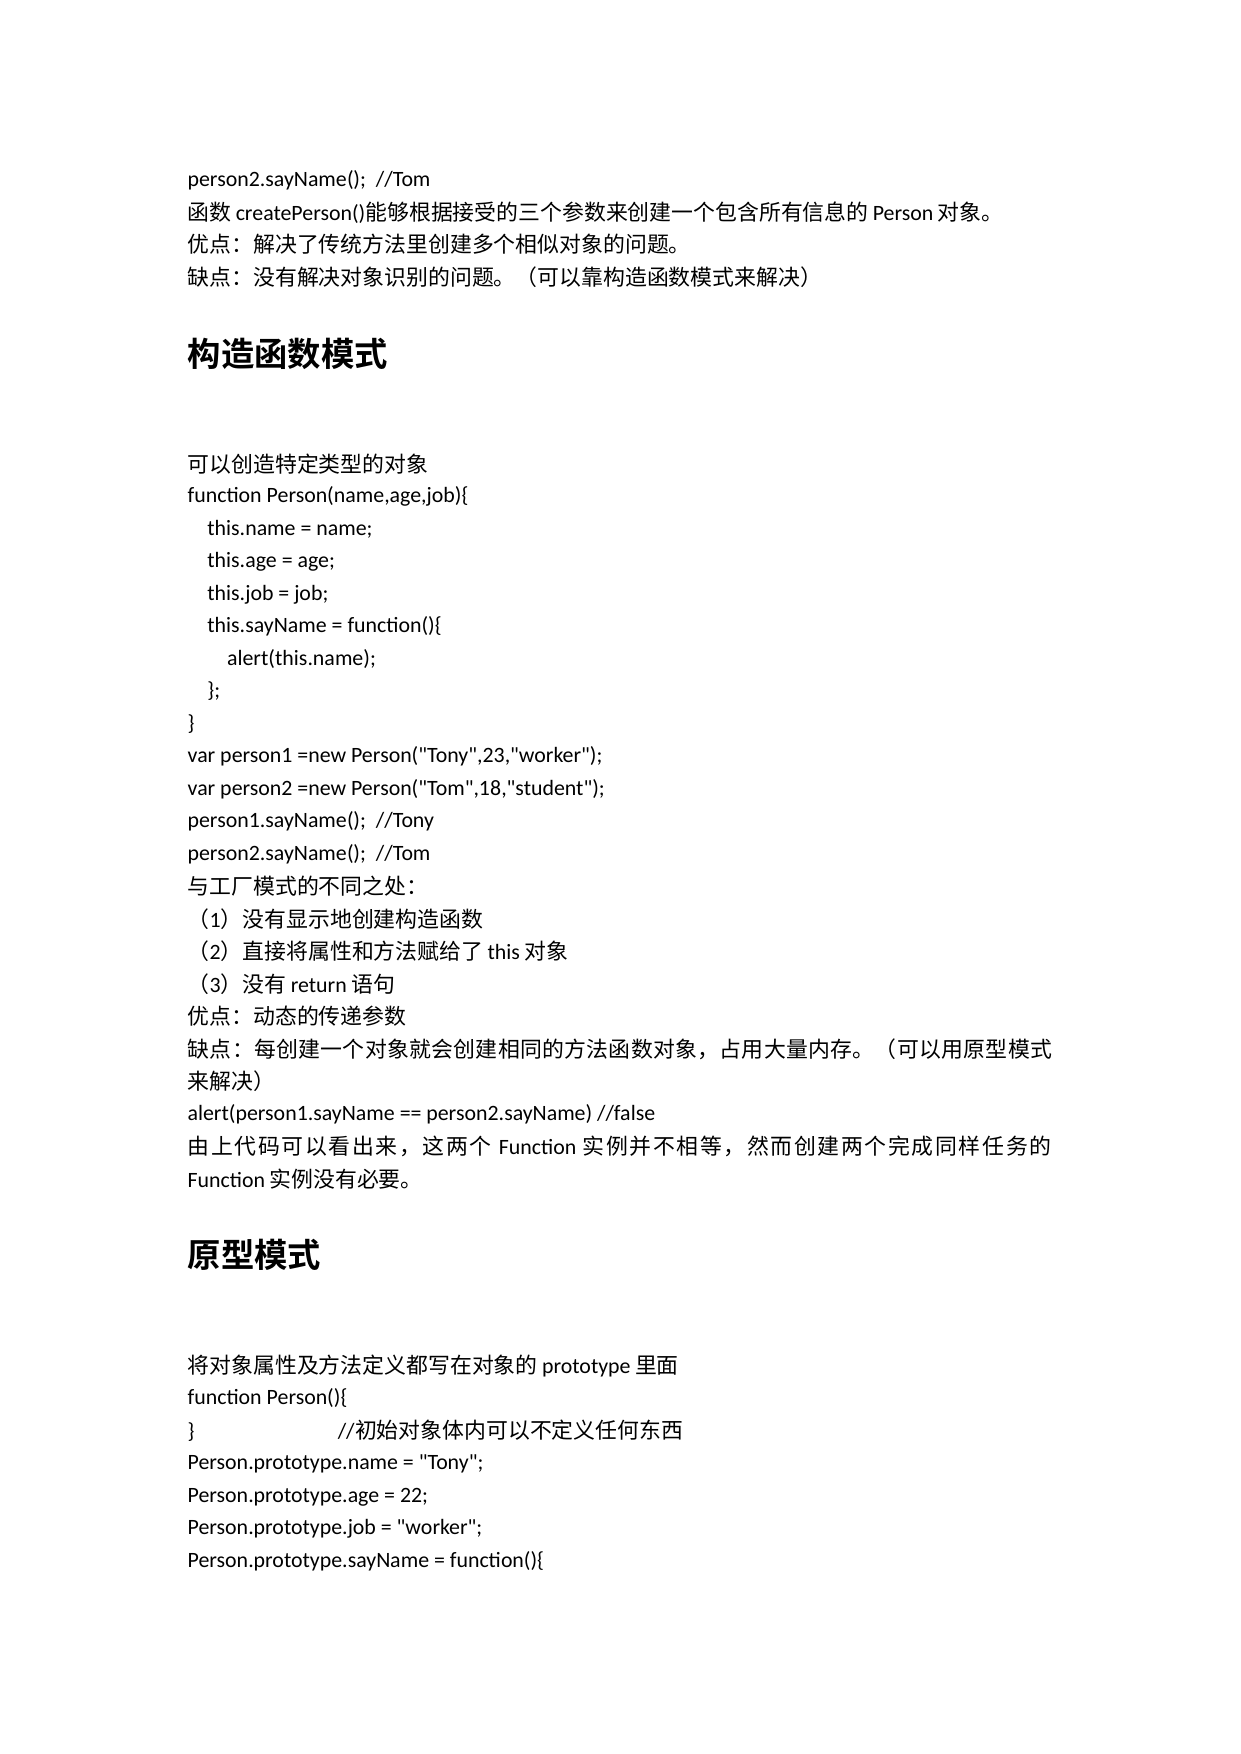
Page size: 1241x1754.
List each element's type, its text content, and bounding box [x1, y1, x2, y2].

text 与工厂模式的不同之处： [187, 869, 1053, 901]
text 函数createPerson()能够根据接受的三个参数来创建一个包含所有信息的Person对象。 [187, 194, 1053, 227]
text alert(person1.sayName == person2.sayName) //false [187, 1096, 1053, 1129]
text var person1 =new Person("Tony",23,"worker"); [187, 739, 1053, 771]
text Person.prototype.job = "worker"; [187, 1511, 1053, 1543]
text （3）没有return语句 [187, 966, 1053, 999]
text function Person(){ [187, 1381, 1053, 1413]
text } [187, 706, 1053, 739]
subtitle 构造函数模式 [187, 319, 1053, 384]
text Person.prototype.sayName = function(){ [187, 1543, 1053, 1576]
text this.job = job; [187, 576, 1053, 609]
text this.age = age; [187, 544, 1053, 576]
text 缺点：没有解决对象识别的问题。（可以靠构造函数模式来解决） [187, 259, 1053, 292]
text Person.prototype.name = "Tony"; [187, 1446, 1053, 1478]
text } //初始对象体内可以不定义任何东西 [187, 1413, 1053, 1446]
text alert(this.name); [187, 641, 1053, 674]
text 优点：动态的传递参数 [187, 999, 1053, 1031]
text 将对象属性及方法定义都写在对象的prototype里面 [187, 1348, 1053, 1381]
text 优点：解决了传统方法里创建多个相似对象的问题。 [187, 227, 1053, 259]
text 由上代码可以看出来，这两个Function实例并不相等，然而创建两个完成同样任务的Function实例没有必要。 [187, 1129, 1053, 1194]
text person2.sayName(); //Tom [187, 162, 1053, 194]
subtitle 原型模式 [187, 1221, 1053, 1286]
text Person.prototype.age = 22; [187, 1478, 1053, 1511]
text person2.sayName(); //Tom [187, 836, 1053, 869]
text 缺点：每创建一个对象就会创建相同的方法函数对象，占用大量内存。（可以用原型模式来解决） [187, 1031, 1053, 1096]
text （1）没有显示地创建构造函数 [187, 901, 1053, 934]
text person1.sayName(); //Tony [187, 804, 1053, 836]
text var person2 =new Person("Tom",18,"student"); [187, 771, 1053, 804]
text function Person(name,age,job){ [187, 479, 1053, 511]
text 可以创造特定类型的对象 [187, 446, 1053, 479]
text }; [187, 674, 1053, 706]
text this.name = name; [187, 511, 1053, 544]
text （2）直接将属性和方法赋给了this对象 [187, 934, 1053, 966]
text this.sayName = function(){ [187, 609, 1053, 641]
